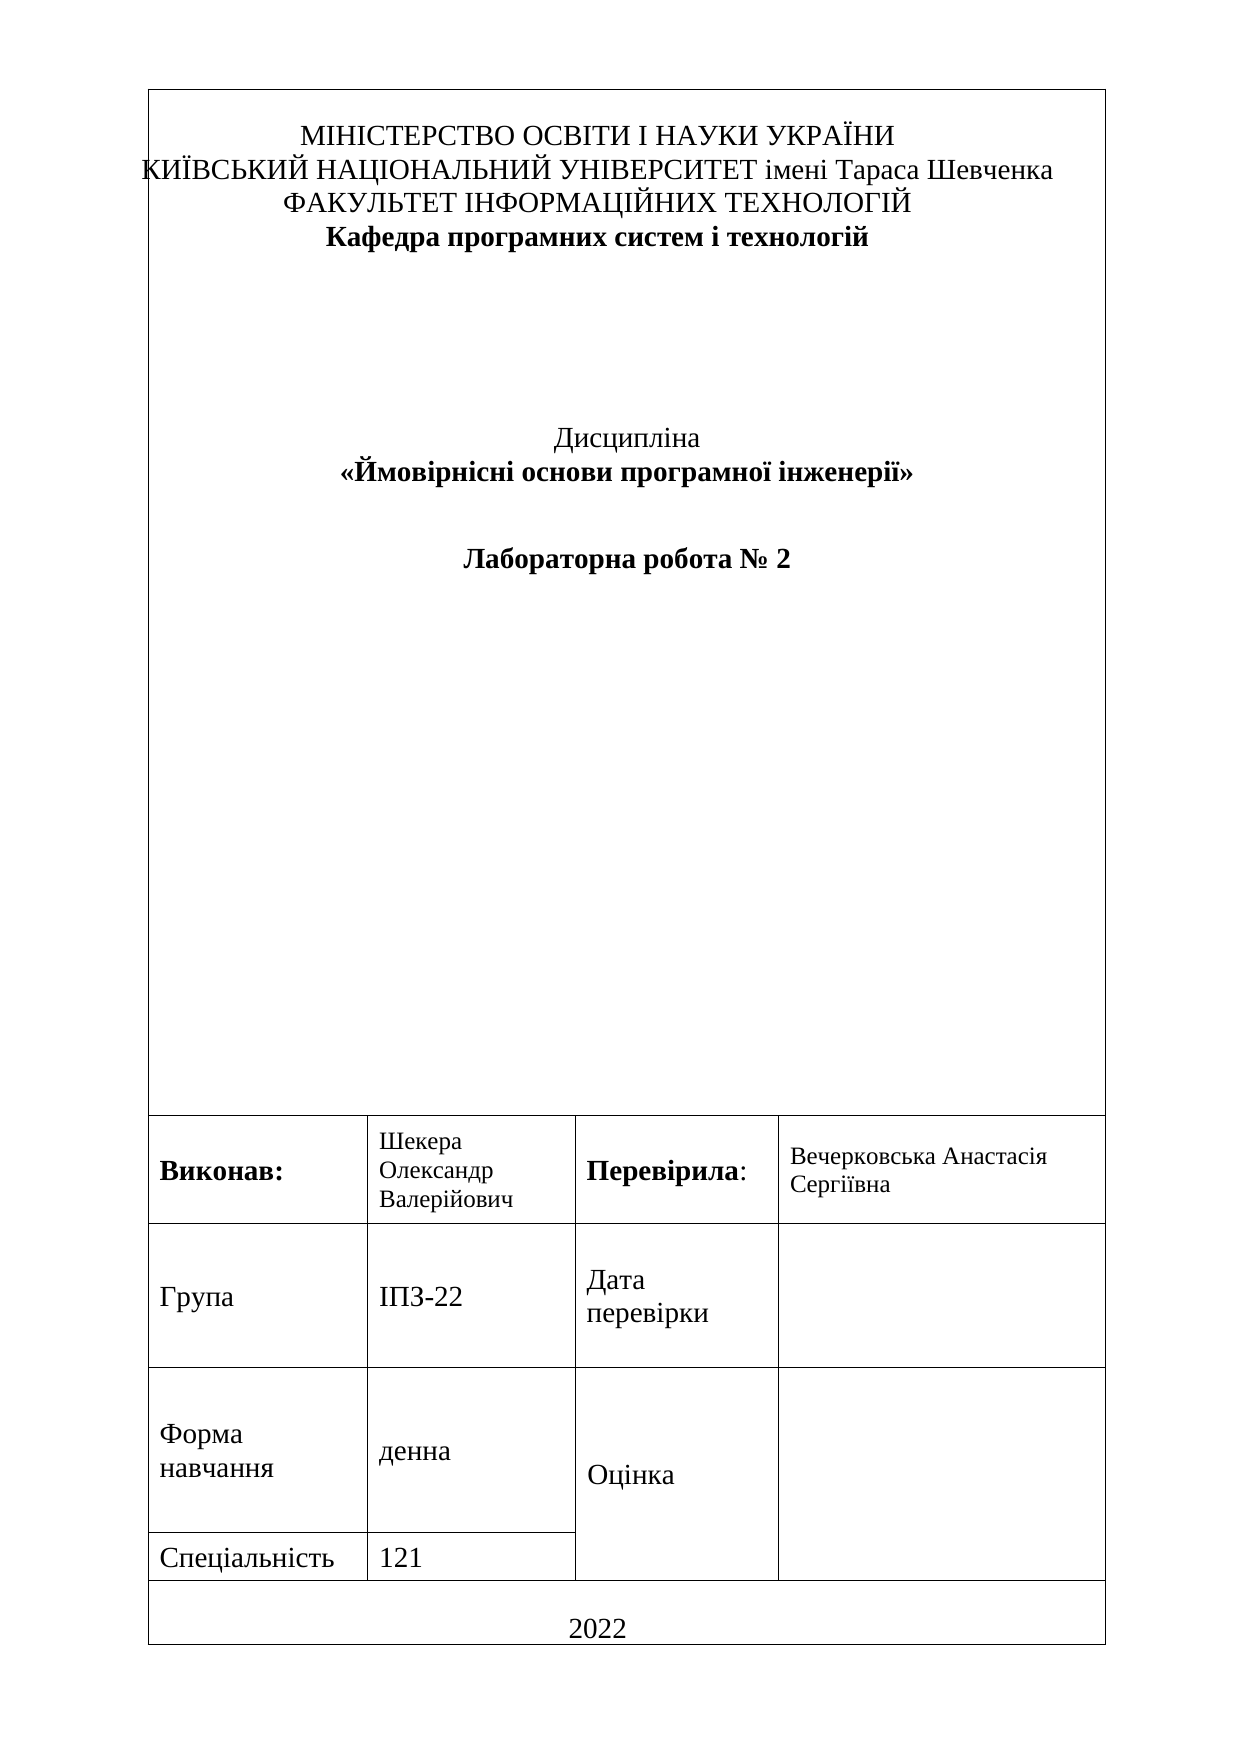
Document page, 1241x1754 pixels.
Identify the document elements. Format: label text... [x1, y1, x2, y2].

table_header МІНІСТЕРСТВО ОСВІТИ І НАУКИ УКРАЇНИ КИЇВСЬКИЙ НАЦІОНАЛЬНИЙ УНІВЕРСИТЕТ імені Тараса Шевченка ФАКУЛЬТЕТ ІНФОРМАЦІЙНИХ ТЕХНОЛОГІЙ Кафедра програмних систем і технологій Дисципліна «Ймовірнісні основи програмної інженерії» Лабораторна робота № 2 [149, 90, 1105, 1115]
table_cell Форма навчання [149, 1368, 367, 1532]
table_cell денна [368, 1368, 575, 1532]
table_cell [779, 1224, 1105, 1367]
table_cell [779, 1368, 1105, 1580]
table_cell Вечерковська Анастасія Сергіївна [779, 1116, 1105, 1223]
table_cell 2022 [149, 1581, 1105, 1644]
table_cell Оцінка [576, 1368, 778, 1580]
table_cell Група [149, 1224, 367, 1367]
table_cell 121 [368, 1533, 575, 1580]
table_cell Дата перевірки [576, 1224, 778, 1367]
table_cell Виконав: [149, 1116, 367, 1223]
table_cell ІПЗ-22 [368, 1224, 575, 1367]
table_cell Шекера Олександр Валерійович [368, 1116, 575, 1223]
table_cell Спеціальність [149, 1533, 367, 1580]
table_cell Перевірила: [576, 1116, 778, 1223]
